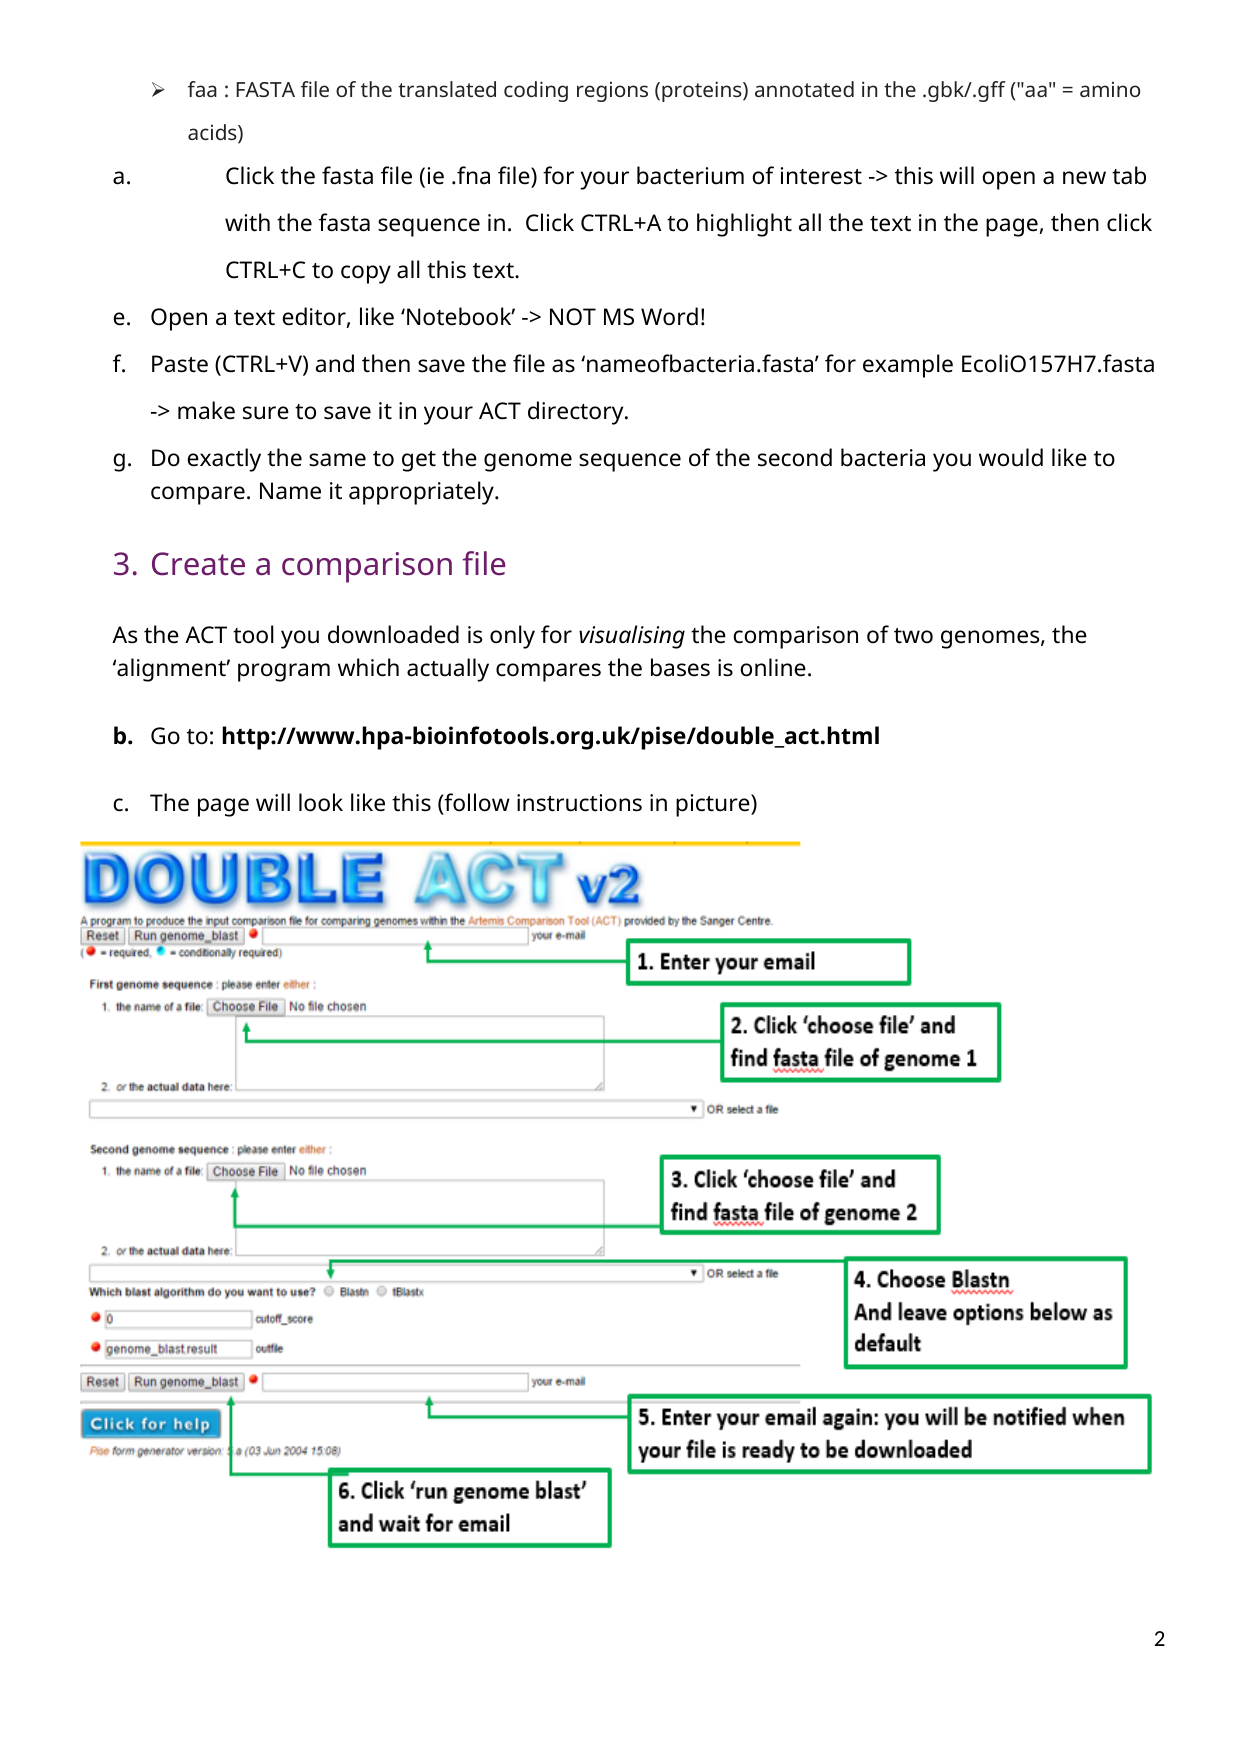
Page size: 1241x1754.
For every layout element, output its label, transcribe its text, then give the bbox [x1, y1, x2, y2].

picture [75, 837, 1166, 1563]
list As the ACT tool you downloaded is only for visualising the comparison of two genomes, the ‘alignment’ program which actually compares the bases is online. [112, 619, 1165, 684]
list Paste (CTRL+V) and then save the file as ‘nameofbacteria.fasta’ for example EcoliO157H7.fasta -> make sure to save it in your ACT directory. [112, 348, 1165, 426]
list Click the fasta file (ie .fna file) for your bacterium of interest -> this will open a new tab with the fasta sequence in. Click CTRL+A to highlight all the text in the page, then click CTRL+C to copy all this text. [112, 160, 1165, 285]
subtitle Create a comparison file [112, 542, 1165, 585]
list faa : FASTA file of the translated coding regions (proteins) annotated in the .gbk/.gff ("aa" = amino acids) [150, 75, 1165, 146]
list Go to: http://www.hpa-bioinfotools.org.uk/pise/double_act.html [112, 720, 1165, 751]
list Open a text editor, like ‘Notebook’ -> NOT MS Word! [112, 301, 1165, 332]
list The page will look like this (follow instructions in picture) [112, 787, 1165, 819]
list Do exactly the same to get the genome sequence of the second bacteria you would like to compare. Name it appropriately. [112, 441, 1165, 506]
